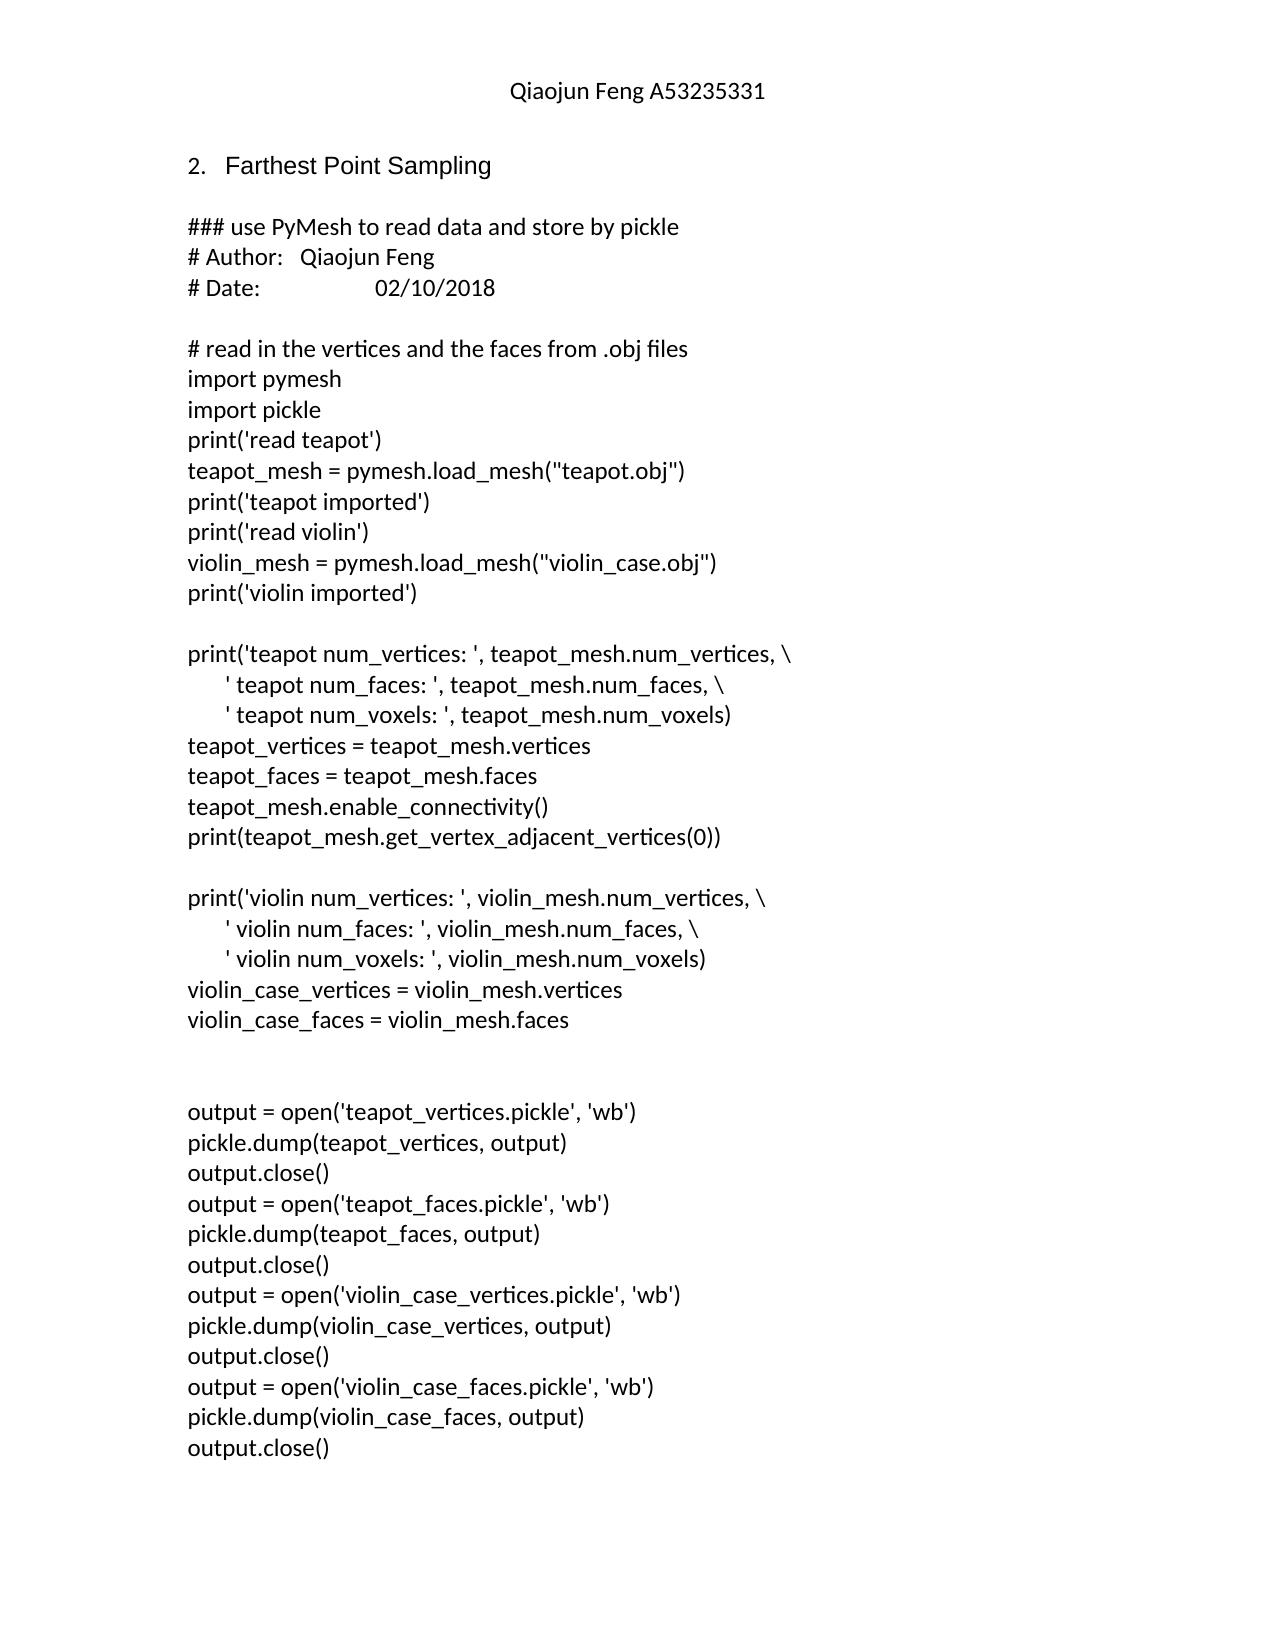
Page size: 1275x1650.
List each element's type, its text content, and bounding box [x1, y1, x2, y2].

text # Date: 02/10/2018 [187, 272, 1125, 303]
text print('violin num_vertices: ', violin_mesh.num_vertices, \ [187, 882, 1125, 913]
text teapot_faces = teapot_mesh.faces [187, 760, 1125, 791]
text print('teapot num_vertices: ', teapot_mesh.num_vertices, \ [187, 638, 1125, 669]
text output = open('teapot_faces.pickle', 'wb') [187, 1188, 1125, 1218]
text output.close() [187, 1157, 1125, 1188]
list Farthest Point Sampling [187, 150, 1125, 181]
text ' violin num_faces: ', violin_mesh.num_faces, \ [187, 913, 1125, 943]
text teapot_vertices = teapot_mesh.vertices [187, 730, 1125, 760]
text violin_mesh = pymesh.load_mesh("violin_case.obj") [187, 547, 1125, 577]
text print('read violin') [187, 516, 1125, 547]
text violin_case_faces = violin_mesh.faces [187, 1004, 1125, 1035]
text teapot_mesh = pymesh.load_mesh("teapot.obj") [187, 455, 1125, 486]
text ### use PyMesh to read data and store by pickle [187, 211, 1125, 242]
text print('teapot imported') [187, 486, 1125, 516]
text import pymesh [187, 364, 1125, 394]
text output.close() [187, 1249, 1125, 1279]
text pickle.dump(violin_case_vertices, output) [187, 1310, 1125, 1340]
text violin_case_vertices = violin_mesh.vertices [187, 974, 1125, 1004]
text print(teapot_mesh.get_vertex_adjacent_vertices(0)) [187, 821, 1125, 852]
text pickle.dump(teapot_faces, output) [187, 1218, 1125, 1249]
text pickle.dump(teapot_vertices, output) [187, 1127, 1125, 1157]
text ' teapot num_faces: ', teapot_mesh.num_faces, \ [187, 669, 1125, 699]
text ' violin num_voxels: ', violin_mesh.num_voxels) [187, 943, 1125, 974]
text output.close() [187, 1340, 1125, 1371]
text print('read teapot') [187, 425, 1125, 455]
text output = open('teapot_vertices.pickle', 'wb') [187, 1096, 1125, 1127]
text output = open('violin_case_faces.pickle', 'wb') [187, 1371, 1125, 1401]
text output.close() [187, 1432, 1125, 1462]
text pickle.dump(violin_case_faces, output) [187, 1401, 1125, 1432]
text # Author: Qiaojun Feng [187, 242, 1125, 272]
text # read in the vertices and the faces from .obj files [187, 333, 1125, 364]
text print('violin imported') [187, 577, 1125, 608]
text output = open('violin_case_vertices.pickle', 'wb') [187, 1279, 1125, 1310]
text ' teapot num_voxels: ', teapot_mesh.num_voxels) [187, 699, 1125, 730]
text teapot_mesh.enable_connectivity() [187, 791, 1125, 821]
text import pickle [187, 394, 1125, 425]
